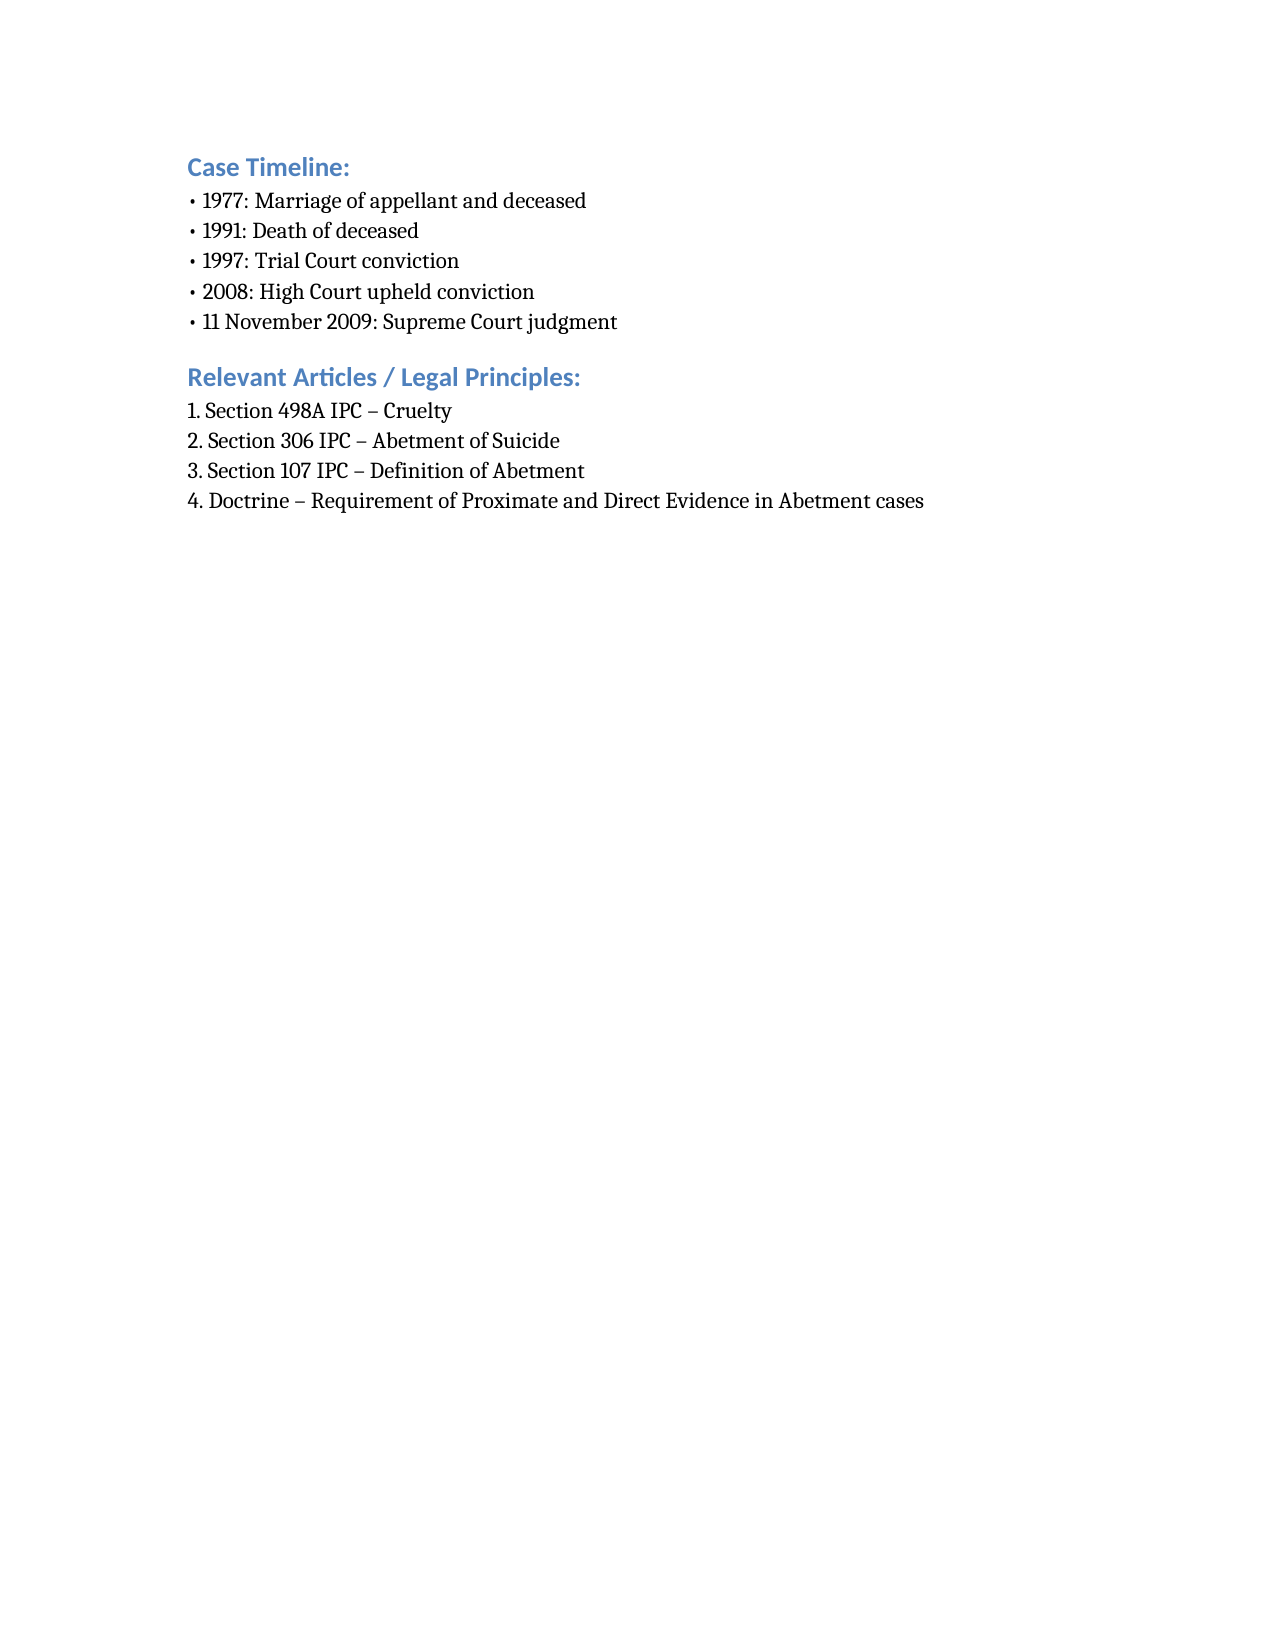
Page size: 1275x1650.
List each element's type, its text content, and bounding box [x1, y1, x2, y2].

text 1. Section 498A IPC – Cruelty 2. Section 306 IPC – Abetment of Suicide 3. Section 107 IPC – Definition of Abetment 4. Doctrine – Requirement of Proximate and Direct Evidence in Abetment cases [187, 398, 1087, 515]
subtitle Case Timeline: [187, 150, 1087, 183]
text • 1977: Marriage of appellant and deceased • 1991: Death of deceased • 1997: Trial Court conviction • 2008: High Court upheld conviction • 11 November 2009: Supreme Court judgment [187, 188, 1087, 335]
subtitle Relevant Articles / Legal Principles: [187, 360, 1087, 393]
